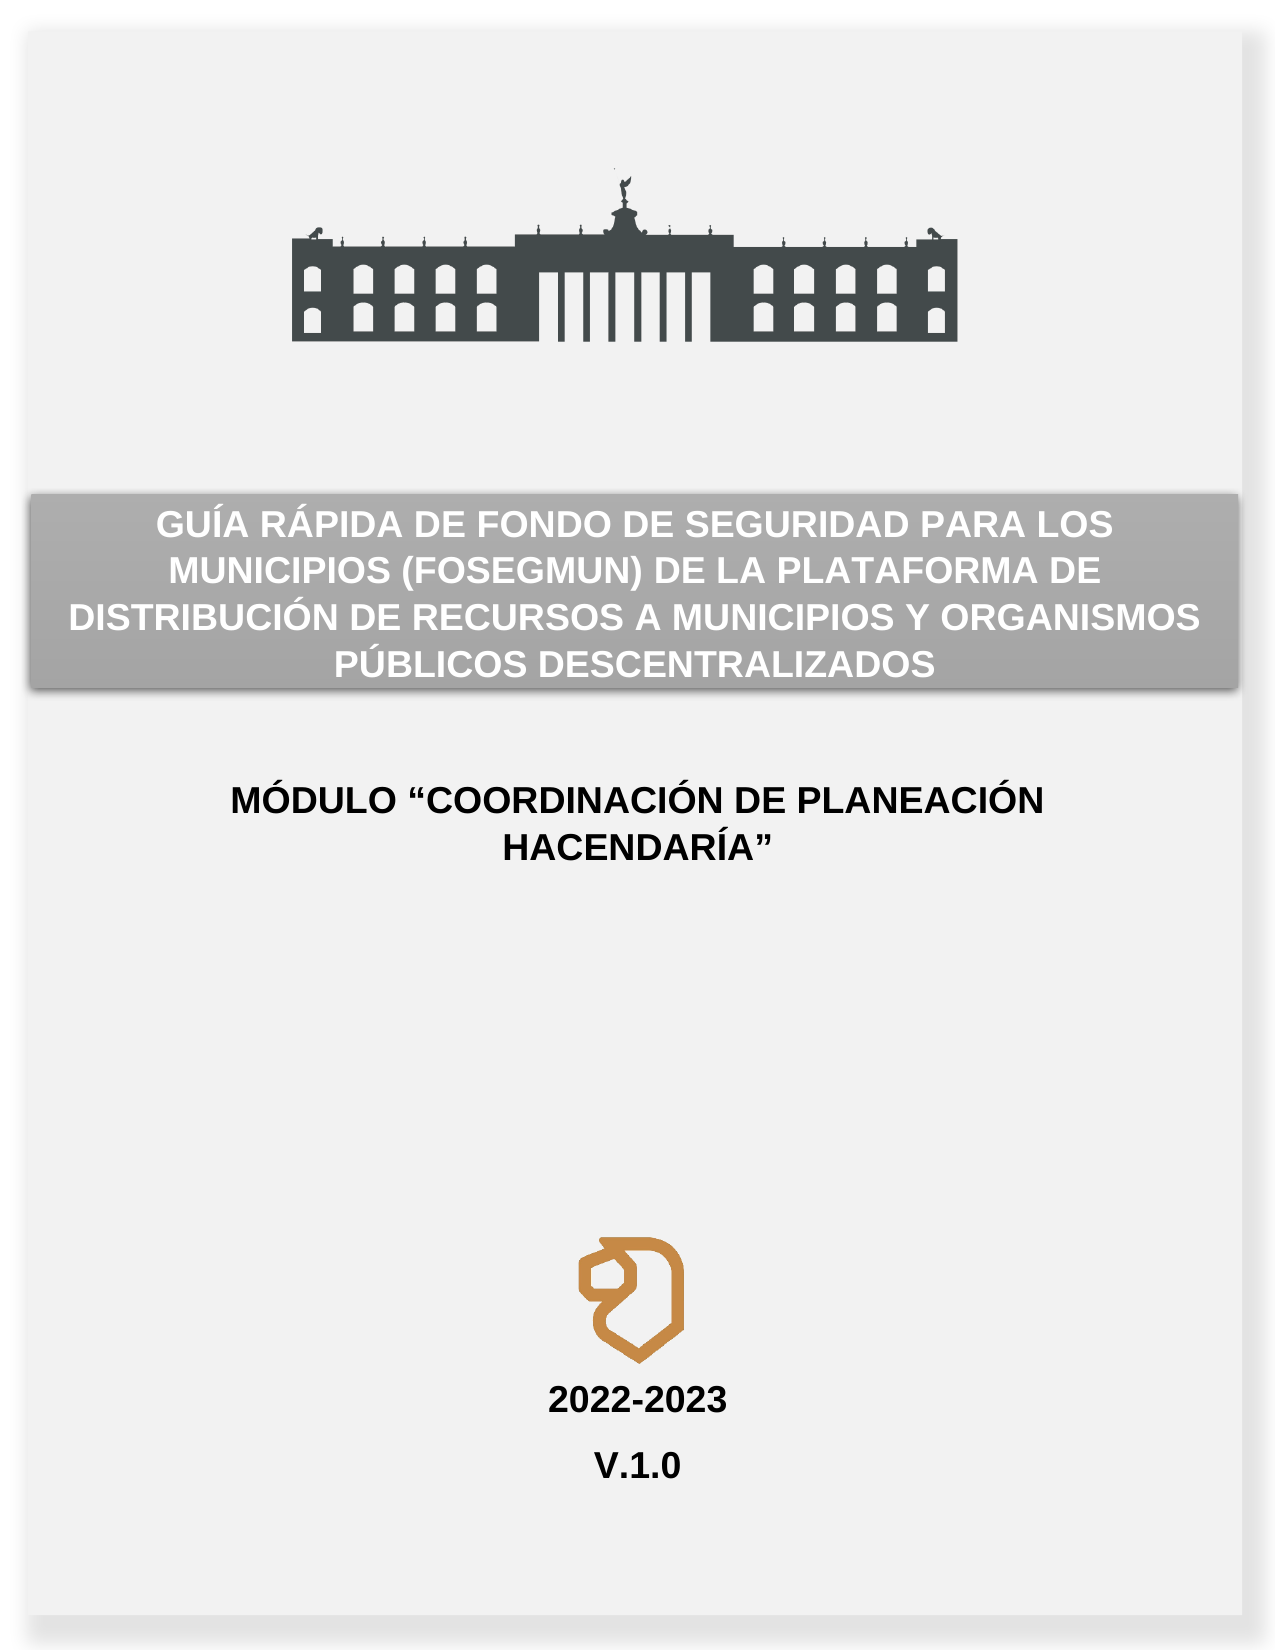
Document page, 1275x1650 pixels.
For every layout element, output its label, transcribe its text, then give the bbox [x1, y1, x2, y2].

picture [287, 168, 963, 382]
picture [578, 1237, 684, 1364]
text MÓDULO “COORDINACIÓN DE PLANEACIÓN HACENDARÍA” [177, 778, 1098, 868]
text 2022-2023 [177, 1377, 1098, 1420]
text V.1.0 [177, 1443, 1098, 1487]
